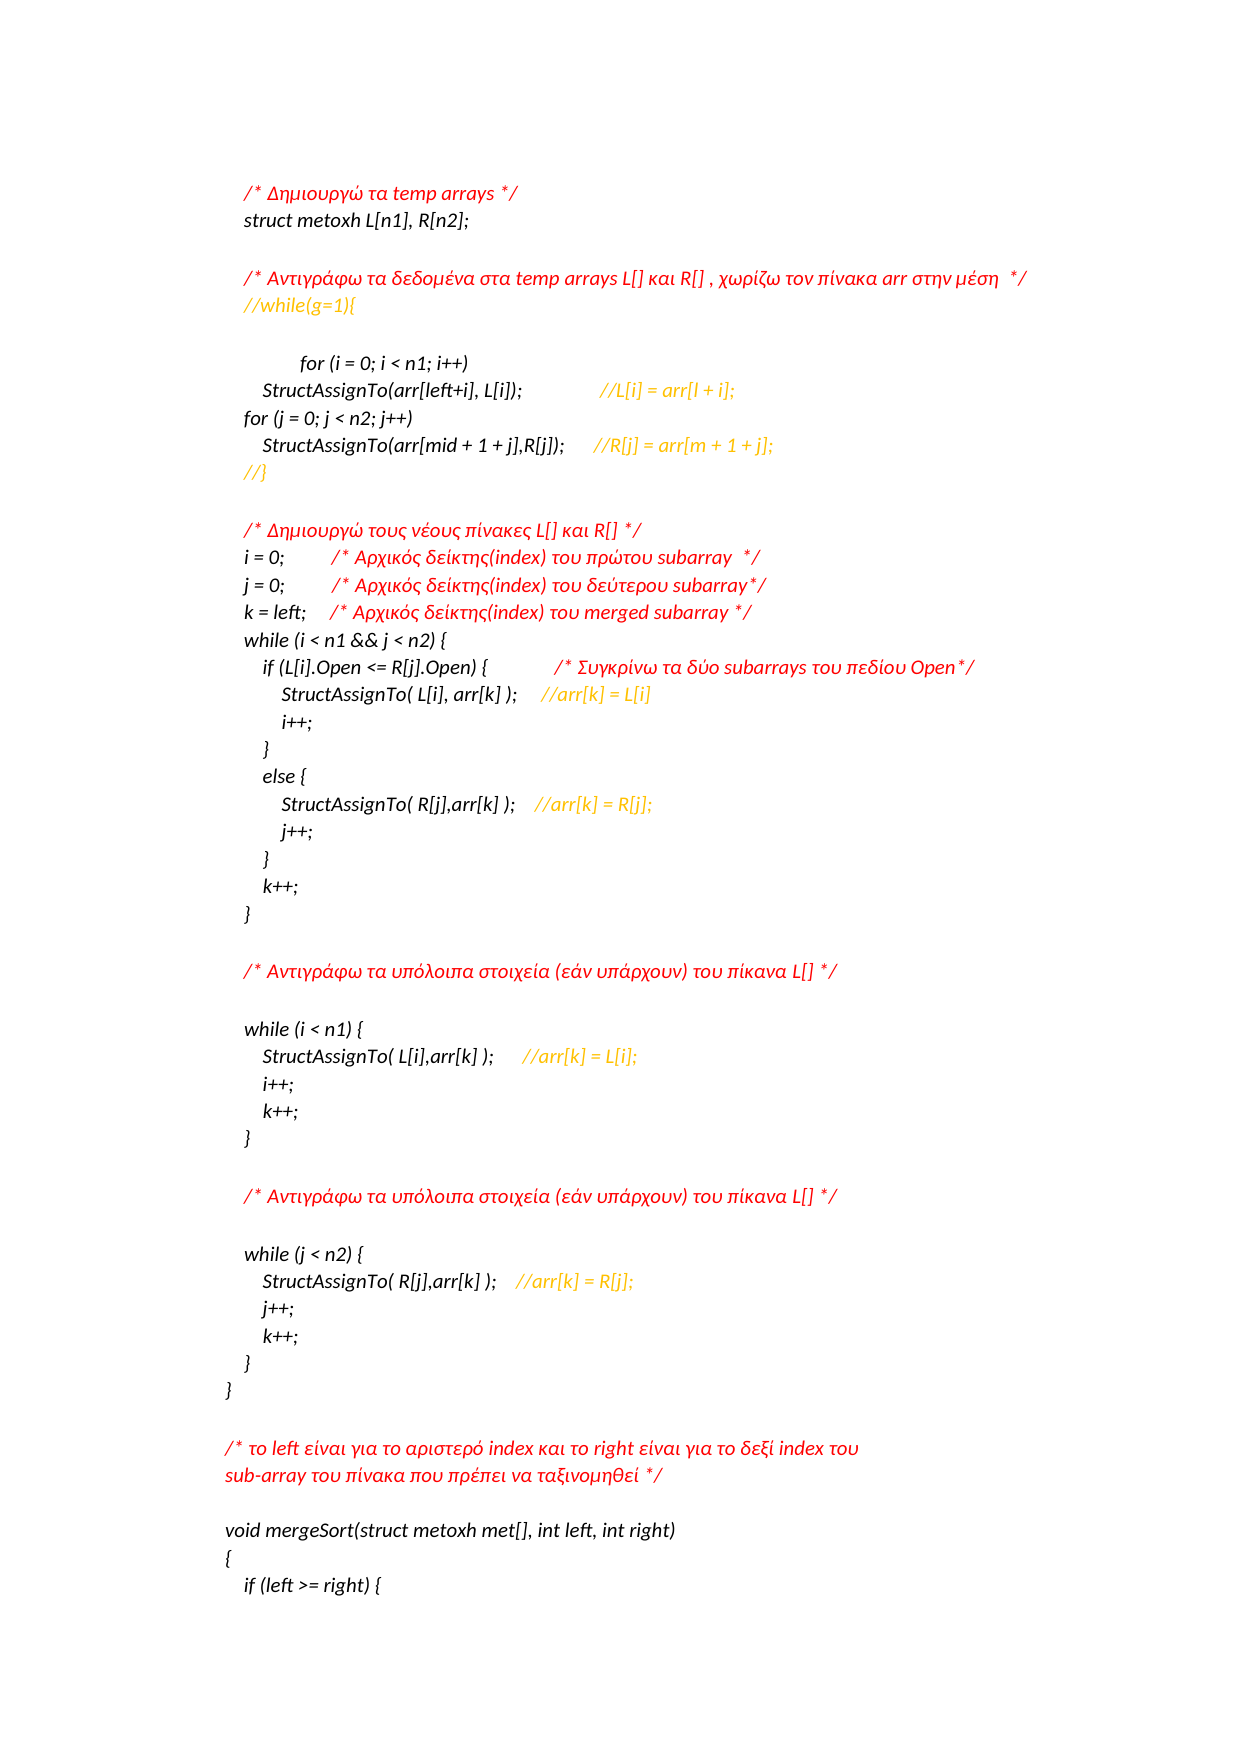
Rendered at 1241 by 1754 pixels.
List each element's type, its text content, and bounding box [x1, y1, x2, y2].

list StructAssignTo( R[j],arr[k] ); //arr[k] = R[j]; [225, 1268, 1090, 1293]
list k++; [225, 1323, 1090, 1348]
list while (j < n2) { [225, 1241, 1090, 1266]
list StructAssignTo(arr[left+i], L[i]); //L[i] = arr[l + i]; [225, 377, 1090, 403]
list StructAssignTo(arr[mid + 1 + j],R[j]); //R[j] = arr[m + 1 + j]; [225, 432, 1090, 458]
list for (i = 0; i < n1; i++) [225, 350, 1090, 375]
list /* Αντιγράφω τα υπόλοιπα στοιχεία (εάν υπάρχουν) του πίκανα L[] */ [225, 1183, 1090, 1208]
list //} [225, 459, 1090, 485]
list /* Αντιγράφω τα δεδομένα στα temp arrays L[] και R[] , χωρίζω τον πίνακα arr στην μέση */ [225, 265, 1090, 291]
list if (L[i].Open <= R[j].Open) { /* Συγκρίνω τα δύο subarrays του πεδίου Open*/ [225, 654, 1090, 679]
list i++; [225, 1071, 1090, 1096]
list struct metoxh L[n1], R[n2]; [225, 208, 1090, 233]
list while (i < n1 && j < n2) { [225, 627, 1090, 652]
list } [225, 1126, 1090, 1151]
list else { [225, 764, 1090, 789]
list } [225, 846, 1090, 871]
list //while(g=1){ [225, 293, 1090, 318]
list j = 0; /* Αρχικός δείκτης(index) του δεύτερου subarray*/ [225, 572, 1090, 597]
list while (i < n1) { [225, 1016, 1090, 1041]
list { [225, 1545, 1090, 1570]
list /* Δημιουργώ τους νέους πίνακες L[] και R[] */ [225, 517, 1090, 543]
list StructAssignTo( L[i], arr[k] ); //arr[k] = L[i] [225, 682, 1090, 707]
list k++; [225, 873, 1090, 899]
list StructAssignTo( R[j],arr[k] ); //arr[k] = R[j]; [225, 791, 1090, 817]
list } [225, 736, 1090, 762]
list j++; [225, 818, 1090, 844]
list i = 0; /* Αρχικός δείκτης(index) του πρώτου subarray */ [225, 544, 1090, 570]
list void mergeSort(struct metoxh met[], int left, int right) [225, 1517, 1090, 1543]
list } [225, 1378, 1090, 1403]
list StructAssignTo( L[i],arr[k] ); //arr[k] = L[i]; [225, 1043, 1090, 1069]
list k = left; /* Αρχικός δείκτης(index) του merged subarray */ [225, 599, 1090, 625]
list k++; [225, 1098, 1090, 1123]
list j++; [225, 1296, 1090, 1321]
list /* Δημιουργώ τα temp arrays */ [225, 180, 1090, 206]
list for (j = 0; j < n2; j++) [225, 405, 1090, 430]
list /* το left είναι για το αριστερό index και το right είναι για το δεξί index του [225, 1435, 1090, 1461]
list sub-array του πίνακα που πρέπει να ταξινομηθεί */ [225, 1463, 1090, 1488]
list /* Αντιγράφω τα υπόλοιπα στοιχεία (εάν υπάρχουν) του πίκανα L[] */ [225, 958, 1090, 984]
list } [225, 1350, 1090, 1376]
list } [225, 901, 1090, 926]
list i++; [225, 709, 1090, 734]
list if (left >= right) { [225, 1572, 1090, 1598]
